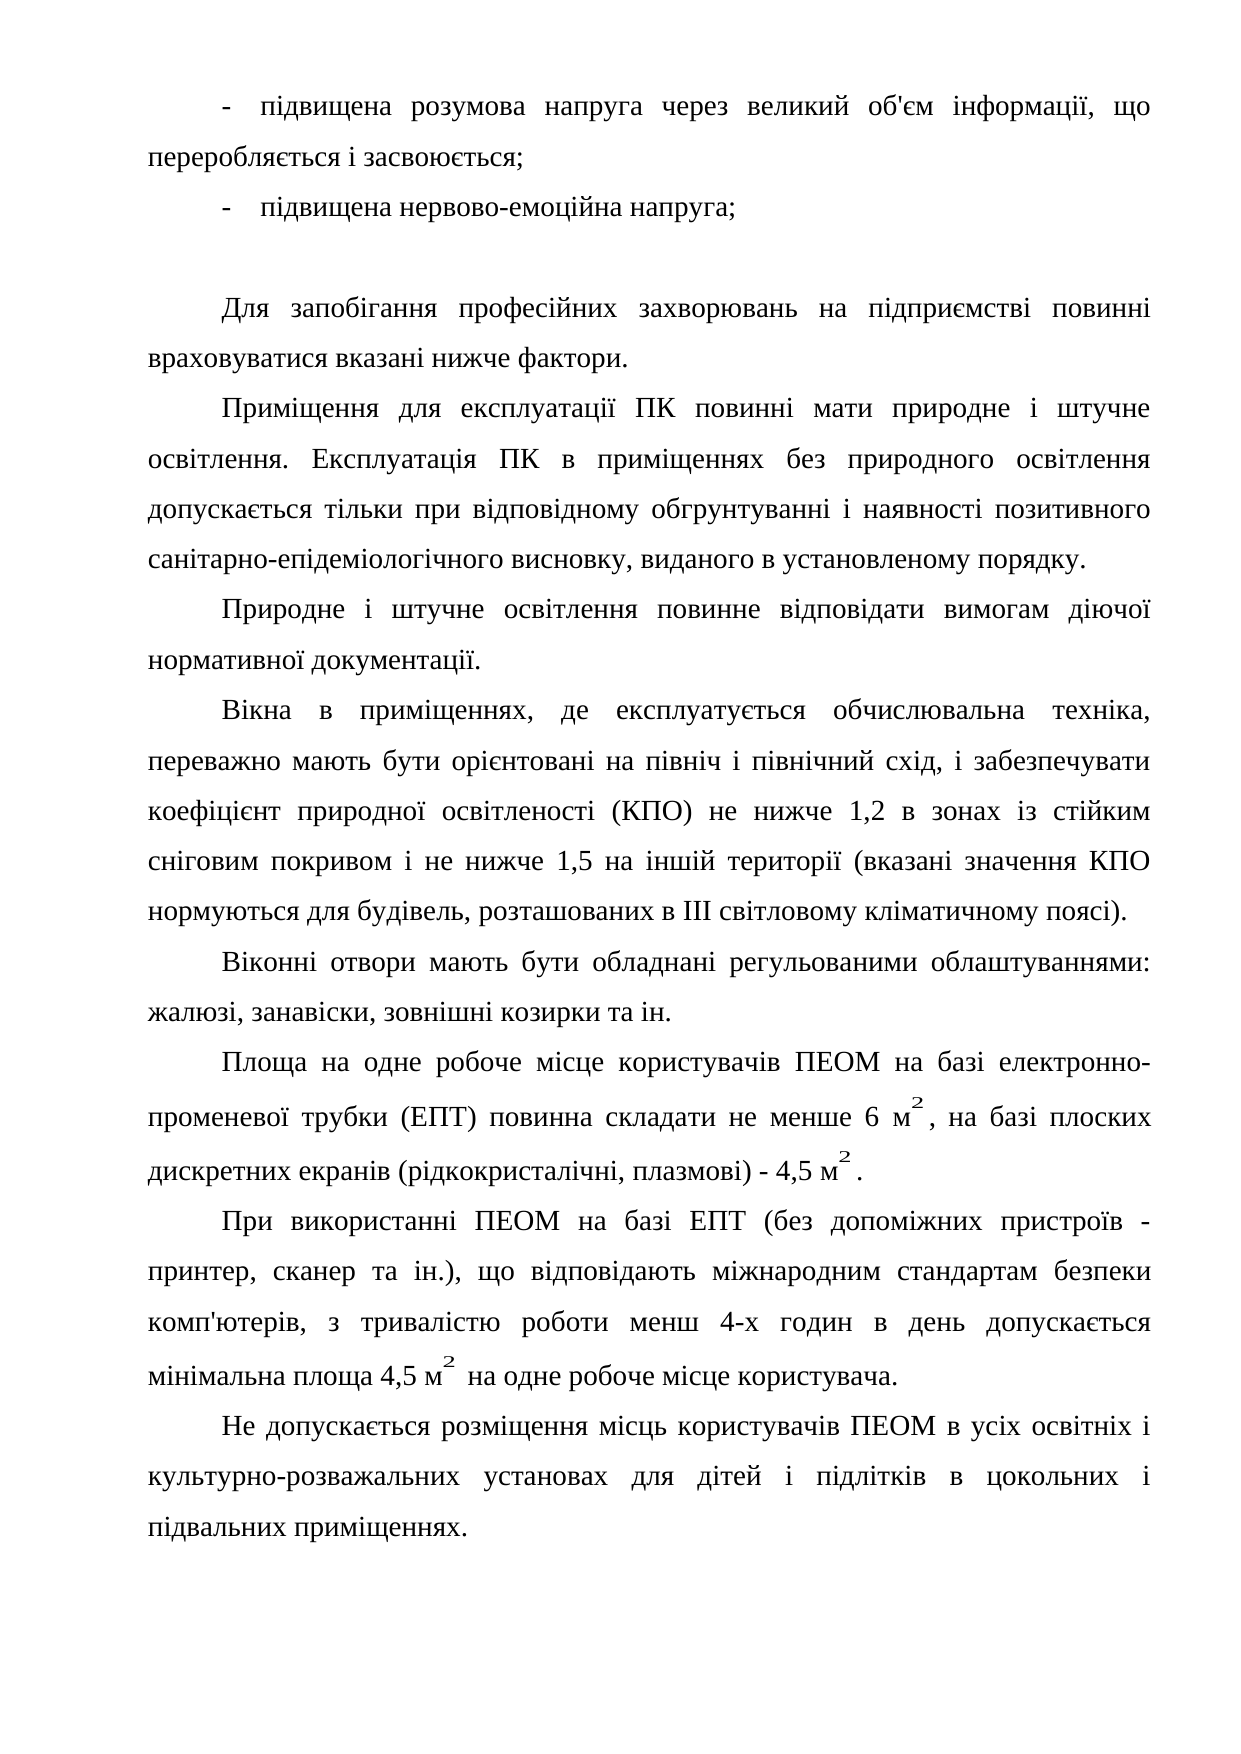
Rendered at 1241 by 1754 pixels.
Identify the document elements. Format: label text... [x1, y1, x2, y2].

text Віконні отвори мають бути обладнані регульованими облаштуваннями: жалюзі, занавіски, зовнішні козирки та ін. [148, 944, 1152, 1028]
text Для запобігання професійних захворювань на підприємстві повинні враховуватися вказані нижче фактори. [148, 290, 1152, 374]
list підвищена нервово-емоційна напруга; [148, 189, 1152, 223]
text Природне і штучне освітлення повинне відповідати вимогам діючої нормативної документації. [148, 592, 1152, 676]
text Не допускається розміщення місць користувачів ПЕОМ в усіх освітніх і культурно-розважальних установах для дітей і підлітків в цокольних і підвальних приміщеннях. [148, 1408, 1152, 1542]
text При використанні ПЕОМ на базі ЕПТ (без допоміжних пристроїв - принтер, сканер та ін.), що відповідають міжнародним стандартам безпеки комп'ютерів, з тривалістю роботи менш 4-х годин в день допускається мінімальна площа 4,5 м на одне робоче місце користувача. [148, 1203, 1152, 1391]
text Приміщення для експлуатації ПК повинні мати природне і штучне освітлення. Експлуатація ПК в приміщеннях без природного освітлення допускається тільки при відповідному обгрунтуванні і наявності позитивного санітарно-епідеміологічного висновку, виданого в установленому порядку. [148, 390, 1152, 575]
text Вікна в приміщеннях, де експлуатується обчислювальна техніка, переважно мають бути орієнтовані на північ і північний схід, і забезпечувати коефіцієнт природної освітленості (КПО) не нижче 1,2 в зонах із стійким сніговим покривом і не нижче 1,5 на іншій території (вказані значення КПО нормуються для будівель, розташованих в III світловому кліматичному поясі). [148, 692, 1152, 927]
text Площа на одне робоче місце користувачів ПЕОМ на базі електронно-променевої трубки (ЕПТ) повинна складати не менше 6 м, на базі плоских дискретних екранів (рідкокристалічні, плазмові) - 4,5 м. [148, 1044, 1152, 1186]
list підвищена розумова напруга через великий об'єм інформації, що переробляється і засвоюється; [148, 88, 1152, 172]
